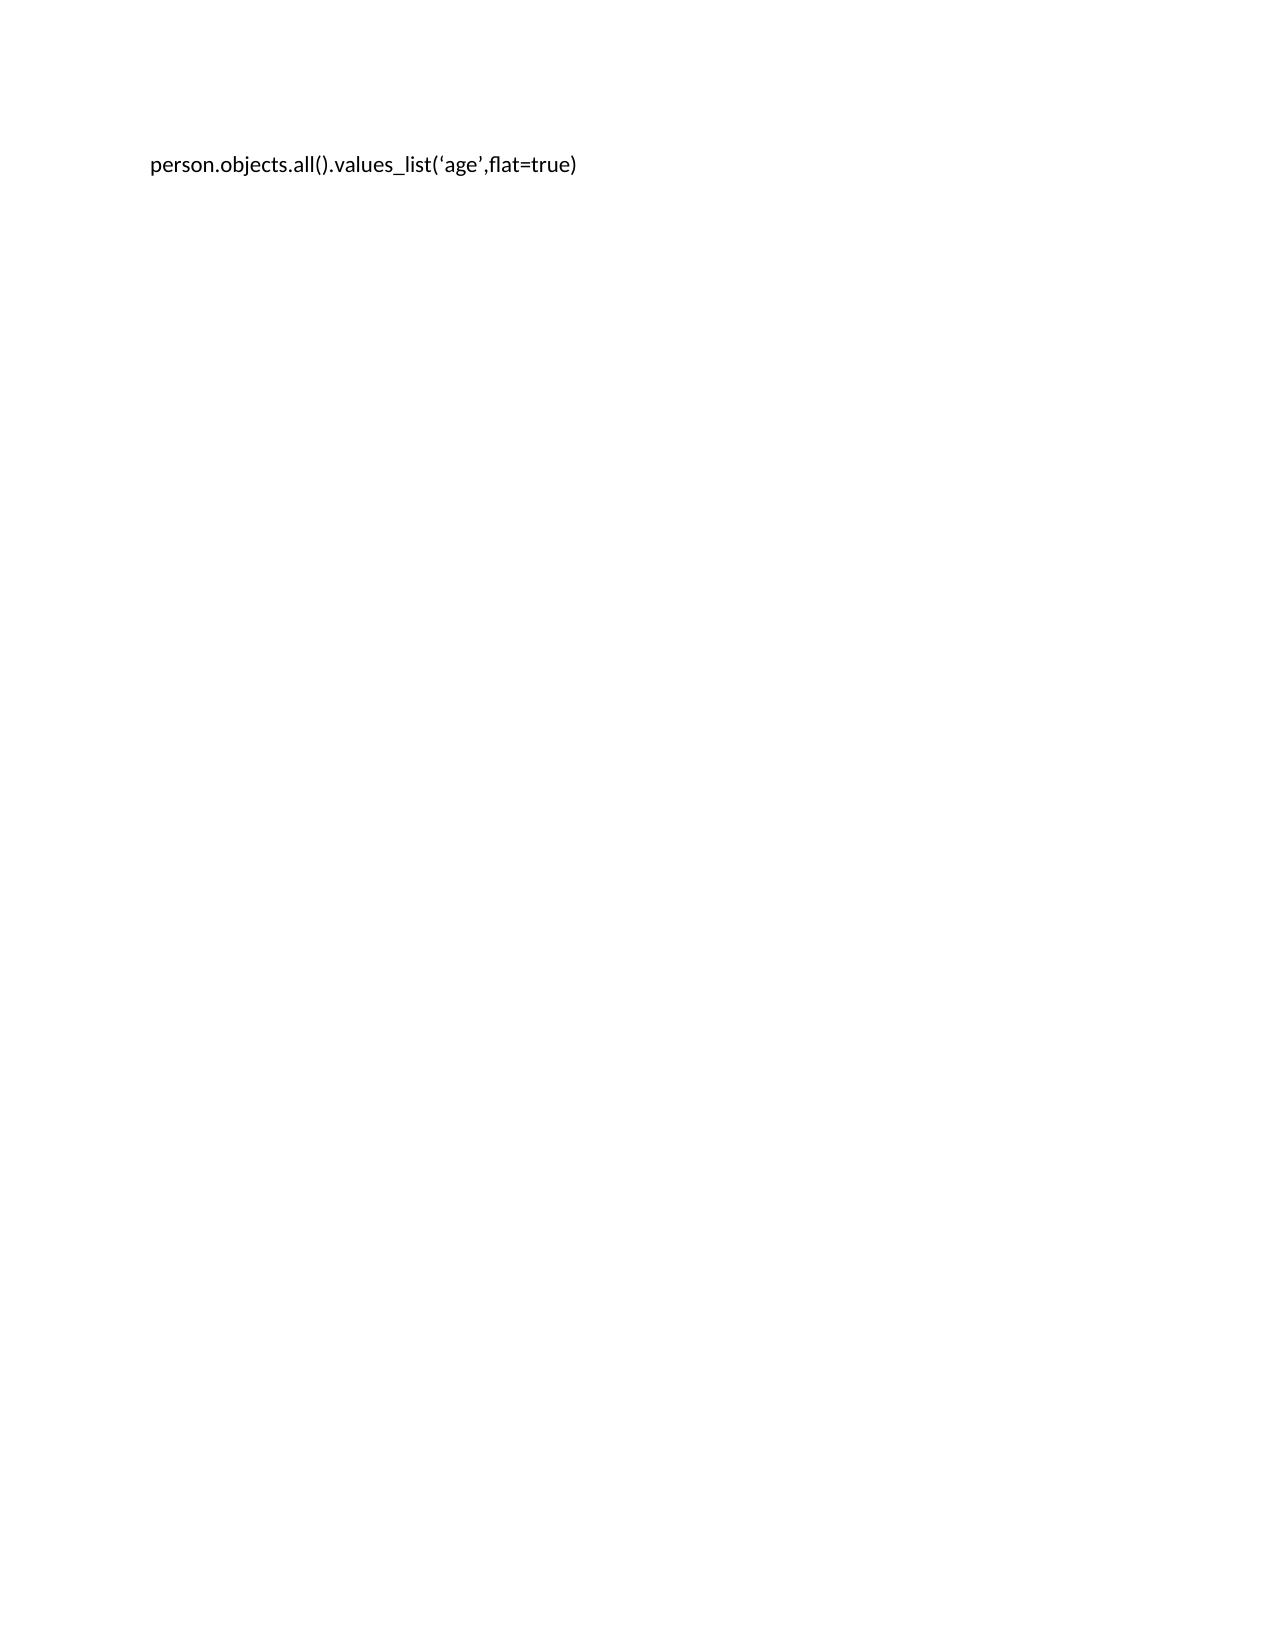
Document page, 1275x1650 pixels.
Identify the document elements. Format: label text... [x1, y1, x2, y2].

text person.objects.all().values_list(‘age’,flat=true) [150, 150, 1125, 178]
